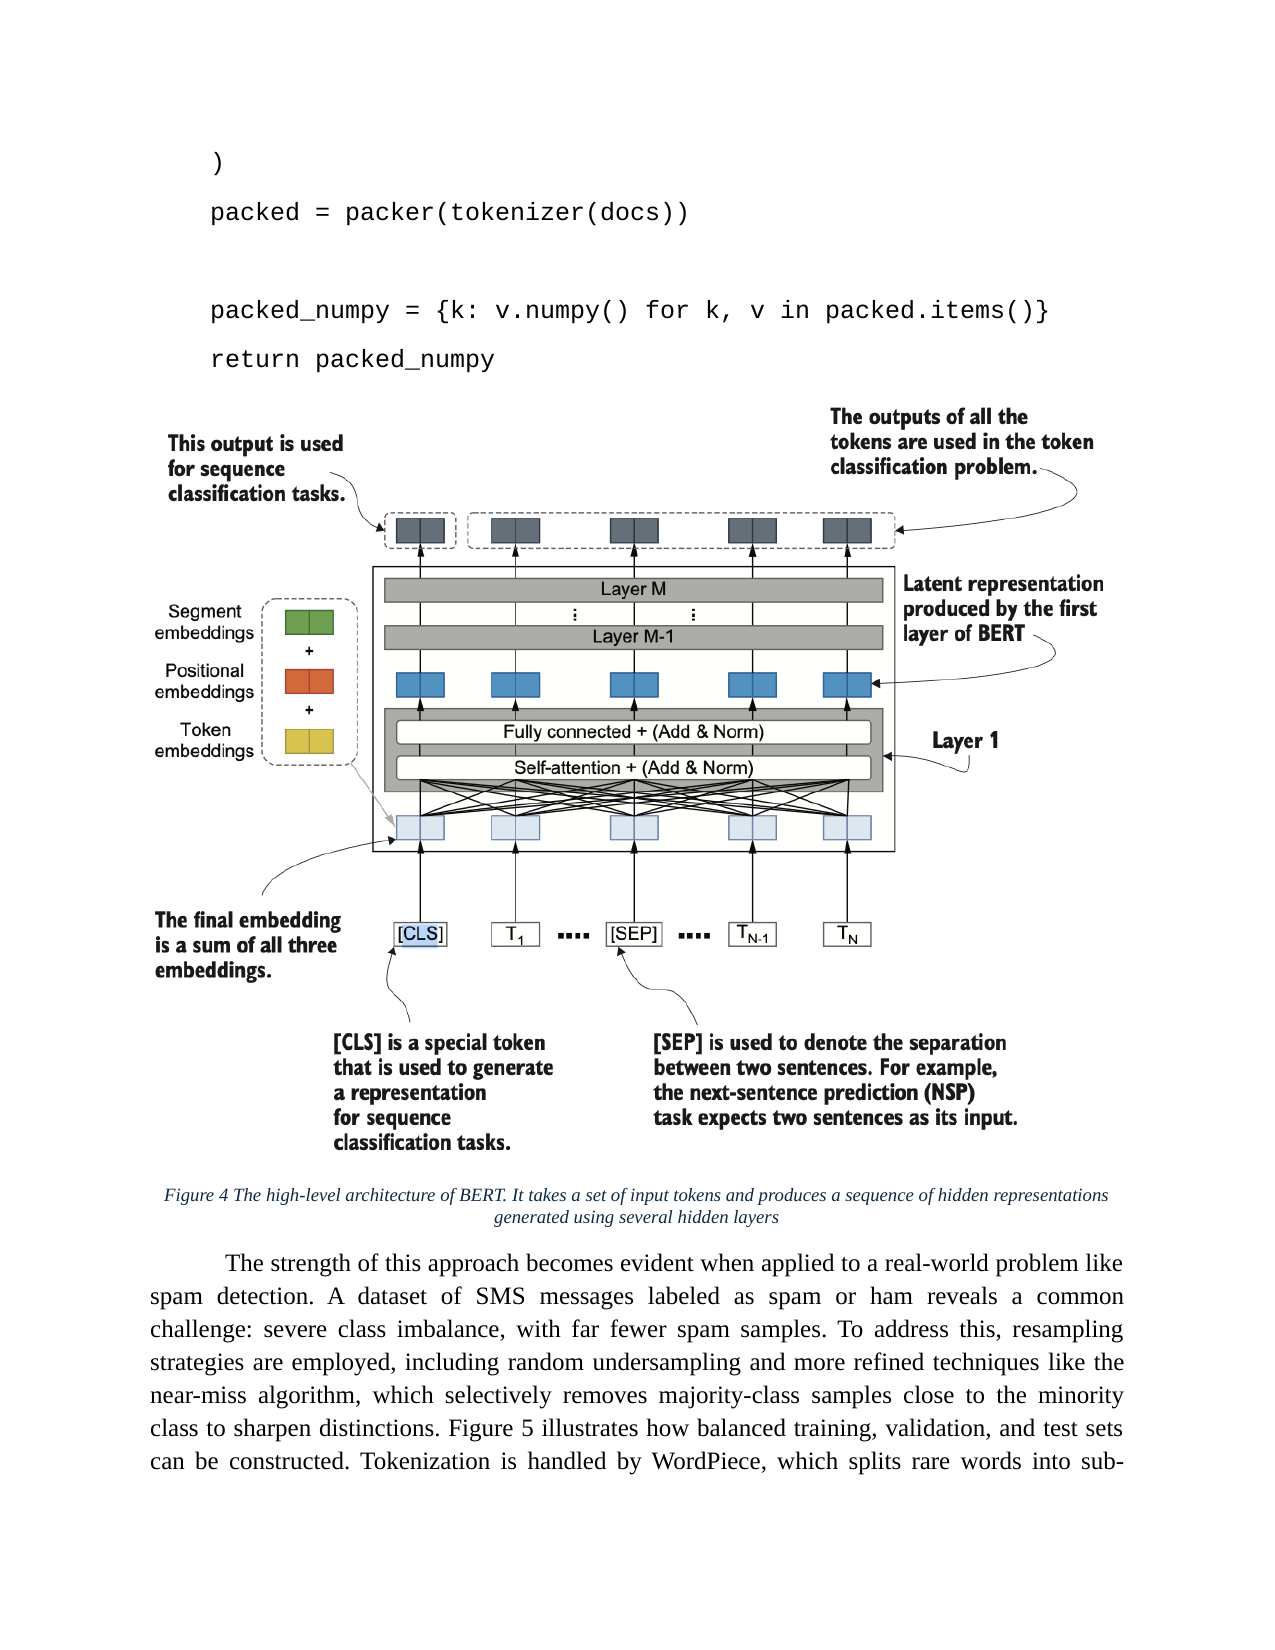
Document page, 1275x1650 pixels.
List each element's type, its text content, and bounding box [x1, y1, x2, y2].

text ) [150, 150, 1125, 178]
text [150, 1248, 1125, 1475]
text packed_numpy = {k: v.numpy() for k, v in packed.items()} [150, 297, 1125, 326]
text Figure 4 The high-level architecture of BERT. It takes a set of input tokens and produces a sequence of hidden representations generated using several hidden layers [150, 1184, 1125, 1227]
text packed = packer(tokenizer(docs)) [150, 199, 1125, 227]
text return packed_numpy [150, 347, 1125, 375]
picture [150, 395, 1125, 1163]
